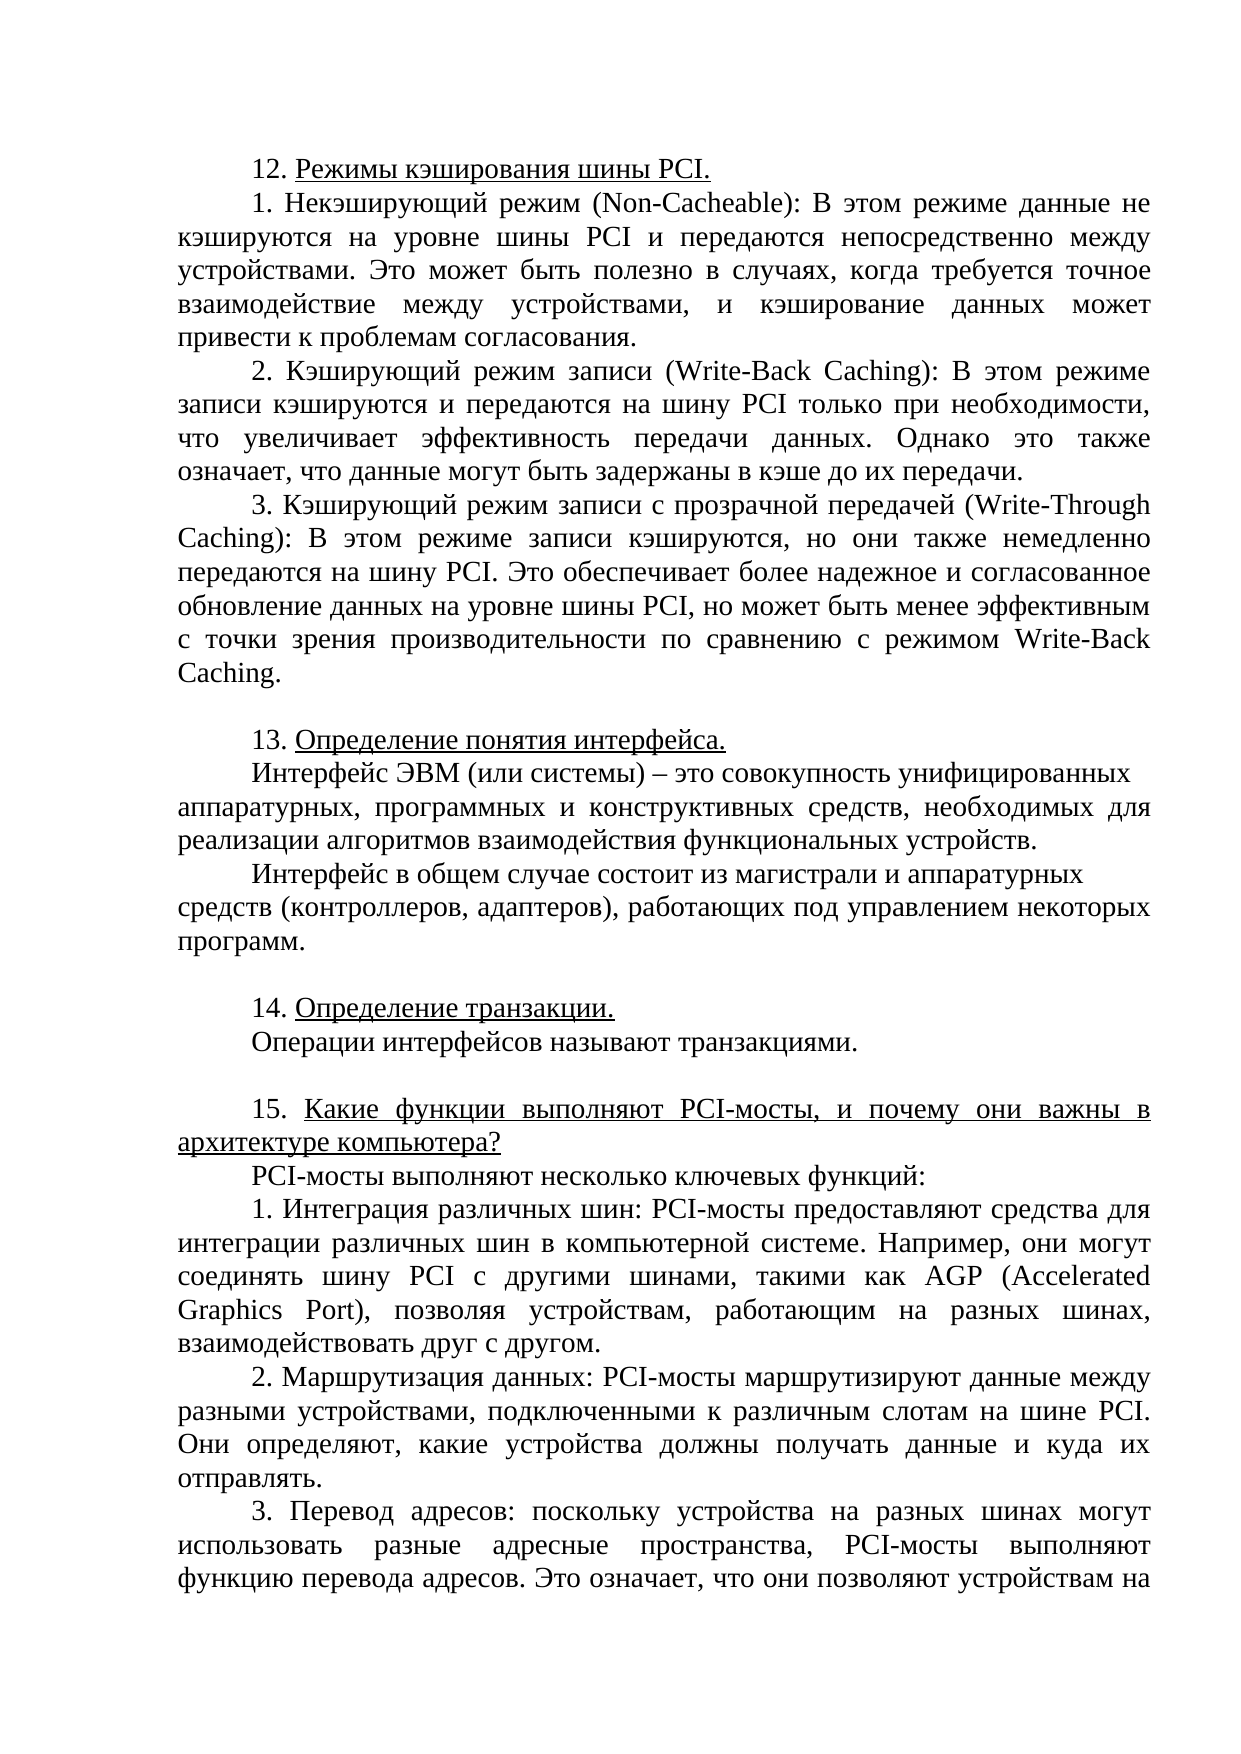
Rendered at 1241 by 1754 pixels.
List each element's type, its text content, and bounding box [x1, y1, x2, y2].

text 2. Маршрутизация данных: PCI-мосты маршрутизируют данные между разными устройствами, подключенными к различным слотам на шине PCI. Они определяют, какие устройства должны получать данные и куда их отправлять. [177, 1359, 1152, 1493]
text Операции интерфейсов называют транзакциями. [177, 1024, 1152, 1057]
text аппаратурных, программных и конструктивных средств, необходимых для реализации алгоритмов взаимодействия функциональных устройств. [177, 789, 1152, 856]
text PCI-мосты выполняют несколько ключевых функций: [177, 1158, 1152, 1191]
text Интерфейс ЭВМ (или системы) – это совокупность унифицированных [177, 755, 1152, 789]
text средств (контроллеров, адаптеров), работающих под управлением некоторых программ. [177, 889, 1152, 957]
text 12. Режимы кэширования шины PCI. [177, 152, 1152, 185]
text Интерфейс в общем случае состоит из магистрали и аппаратурных [177, 856, 1152, 889]
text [177, 1493, 1152, 1594]
text 2. Кэширующий режим записи (Write-Back Caching): В этом режиме записи кэшируются и передаются на шину PCI только при необходимости, что увеличивает эффективность передачи данных. Однако это также означает, что данные могут быть задержаны в кэше до их передачи. [177, 353, 1152, 487]
text 3. Кэширующий режим записи с прозрачной передачей (Write-Through Caching): В этом режиме записи кэшируются, но они также немедленно передаются на шину PCI. Это обеспечивает более надежное и согласованное обновление данных на уровне шины PCI, но может быть менее эффективным с точки зрения производительности по сравнению с режимом Write-Back Caching. [177, 487, 1152, 688]
text 1. Некэширующий режим (Non-Cacheable): В этом режиме данные не кэшируются на уровне шины PCI и передаются непосредственно между устройствами. Это может быть полезно в случаях, когда требуется точное взаимодействие между устройствами, и кэширование данных может привести к проблемам согласования. [177, 185, 1152, 353]
text 13. Определение понятия интерфейса. [177, 722, 1152, 755]
text 14. Определение транзакции. [177, 990, 1152, 1024]
text 1. Интеграция различных шин: PCI-мосты предоставляют средства для интеграции различных шин в компьютерной системе. Например, они могут соединять шину PCI с другими шинами, такими как AGP (Accelerated Graphics Port), позволяя устройствам, работающим на разных шинах, взаимодействовать друг с другом. [177, 1191, 1152, 1359]
text 15. Какие функции выполняют PCI-мосты, и почему они важны в архитектуре компьютера? [177, 1091, 1152, 1158]
